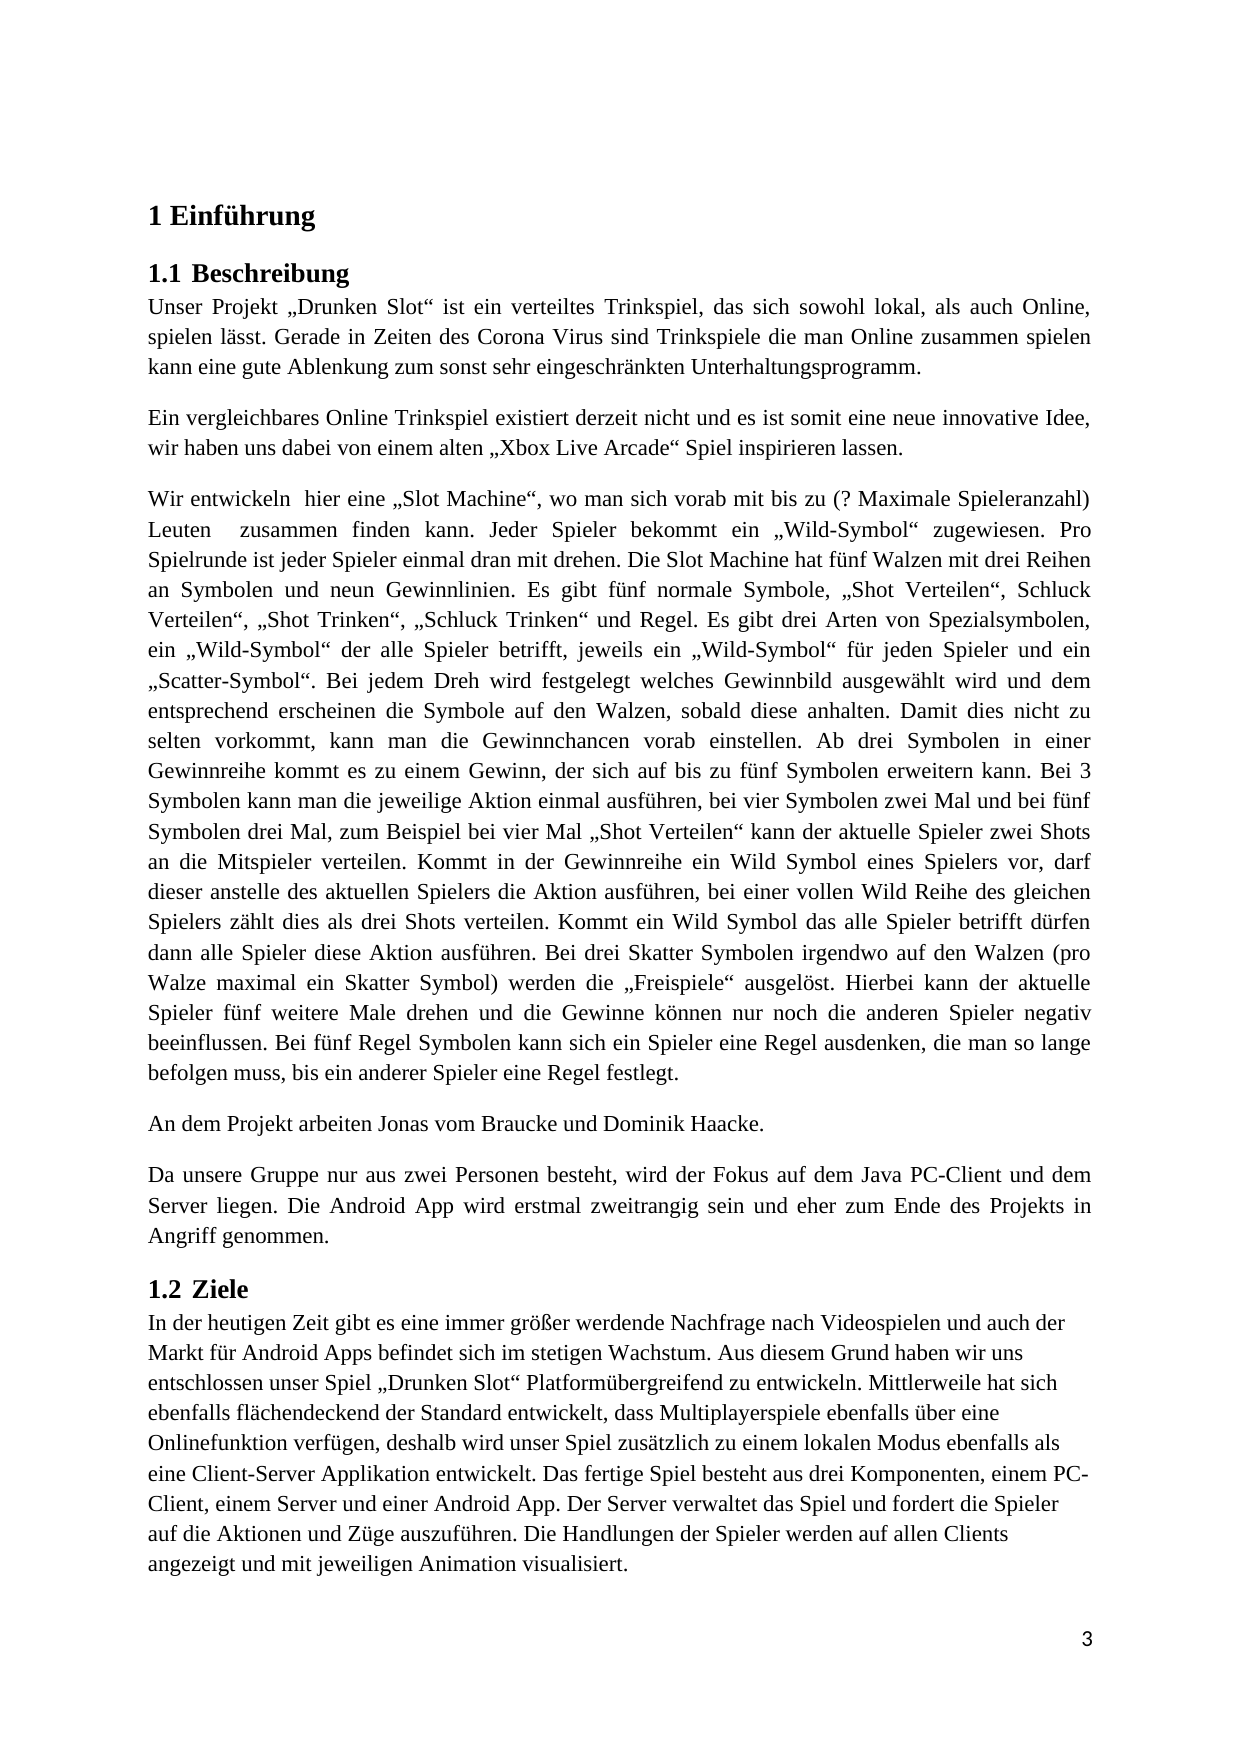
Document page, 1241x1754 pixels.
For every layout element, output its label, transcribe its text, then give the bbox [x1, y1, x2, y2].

text Wir entwickeln hier eine „Slot Machine“, wo man sich vorab mit bis zu (? Maximale Spieleranzahl) Leuten zusammen finden kann. Jeder Spieler bekommt ein „Wild-Symbol“ zugewiesen. Pro Spielrunde ist jeder Spieler einmal dran mit drehen. Die Slot Machine hat fünf Walzen mit drei Reihen an Symbolen und neun Gewinnlinien. Es gibt fünf normale Symbole, „Shot Verteilen“, Schluck Verteilen“, „Shot Trinken“, „Schluck Trinken“ und Regel. Es gibt drei Arten von Spezialsymbolen, ein „Wild-Symbol“ der alle Spieler betrifft, jeweils ein „Wild-Symbol“ für jeden Spieler und ein „Scatter-Symbol“. Bei jedem Dreh wird festgelegt welches Gewinnbild ausgewählt wird und dem entsprechend erscheinen die Symbole auf den Walzen, sobald diese anhalten. Damit dies nicht zu selten vorkommt, kann man die Gewinnchancen vorab einstellen. Ab drei Symbolen in einer Gewinnreihe kommt es zu einem Gewinn, der sich auf bis zu fünf Symbolen erweitern kann. Bei 3 Symbolen kann man die jeweilige Aktion einmal ausführen, bei vier Symbolen zwei Mal und bei fünf Symbolen drei Mal, zum Beispiel bei vier Mal „Shot Verteilen“ kann der aktuelle Spieler zwei Shots an die Mitspieler verteilen. Kommt in der Gewinnreihe ein Wild Symbol eines Spielers vor, darf dieser anstelle des aktuellen Spielers die Aktion ausführen, bei einer vollen Wild Reihe des gleichen Spielers zählt dies als drei Shots verteilen. Kommt ein Wild Symbol das alle Spieler betrifft dürfen dann alle Spieler diese Aktion ausführen. Bei drei Skatter Symbolen irgendwo auf den Walzen (pro Walze maximal ein Skatter Symbol) werden die „Freispiele“ ausgelöst. Hierbei kann der aktuelle Spieler fünf weitere Male drehen und die Gewinne können nur noch die anderen Spieler negativ beeinflussen. Bei fünf Regel Symbolen kann sich ein Spieler eine Regel ausdenken, die man so lange befolgen muss, bis ein anderer Spieler eine Regel festlegt. [148, 485, 1093, 1086]
text An dem Projekt arbeiten Jonas vom Braucke und Dominik Haacke. [148, 1110, 1093, 1137]
text Ein vergleichbares Online Trinkspiel existiert derzeit nicht und es ist somit eine neue innovative Idee, wir haben uns dabei von einem alten „Xbox Live Arcade“ Spiel inspirieren lassen. [148, 404, 1093, 461]
text Unser Projekt „Drunken Slot“ ist ein verteiltes Trinkspiel, das sich sowohl lokal, als auch Online, spielen lässt. Gerade in Zeiten des Corona Virus sind Trinkspiele die man Online zusammen spielen kann eine gute Ablenkung zum sonst sehr eingeschränkten Unterhaltungsprogramm. [148, 293, 1093, 379]
subtitle 1 Einführung [148, 198, 1093, 231]
subtitle Beschreibung [148, 257, 1093, 288]
text Da unsere Gruppe nur aus zwei Personen besteht, wird der Fokus auf dem Java PC-Client und dem Server liegen. Die Android App wird erstmal zweitrangig sein und eher zum Ende des Projekts in Angriff genommen. [148, 1161, 1093, 1248]
text In der heutigen Zeit gibt es eine immer größer werdende Nachfrage nach Videospielen und auch der Markt für Android Apps befindet sich im stetigen Wachstum. Aus diesem Grund haben wir uns entschlossen unser Spiel „Drunken Slot“ Platformübergreifend zu entwickeln. Mittlerweile hat sich ebenfalls flächendeckend der Standard entwickelt, dass Multiplayerspiele ebenfalls über eine Onlinefunktion verfügen, deshalb wird unser Spiel zusätzlich zu einem lokalen Modus ebenfalls als eine Client-Server Applikation entwickelt. Das fertige Spiel besteht aus drei Komponenten, einem PC-Client, einem Server und einer Android App. Der Server verwaltet das Spiel und fordert die Spieler auf die Aktionen und Züge auszuführen. Die Handlungen der Spieler werden auf allen Clients angezeigt und mit jeweiligen Animation visualisiert. [148, 1309, 1093, 1577]
subtitle Ziele [148, 1273, 1093, 1304]
